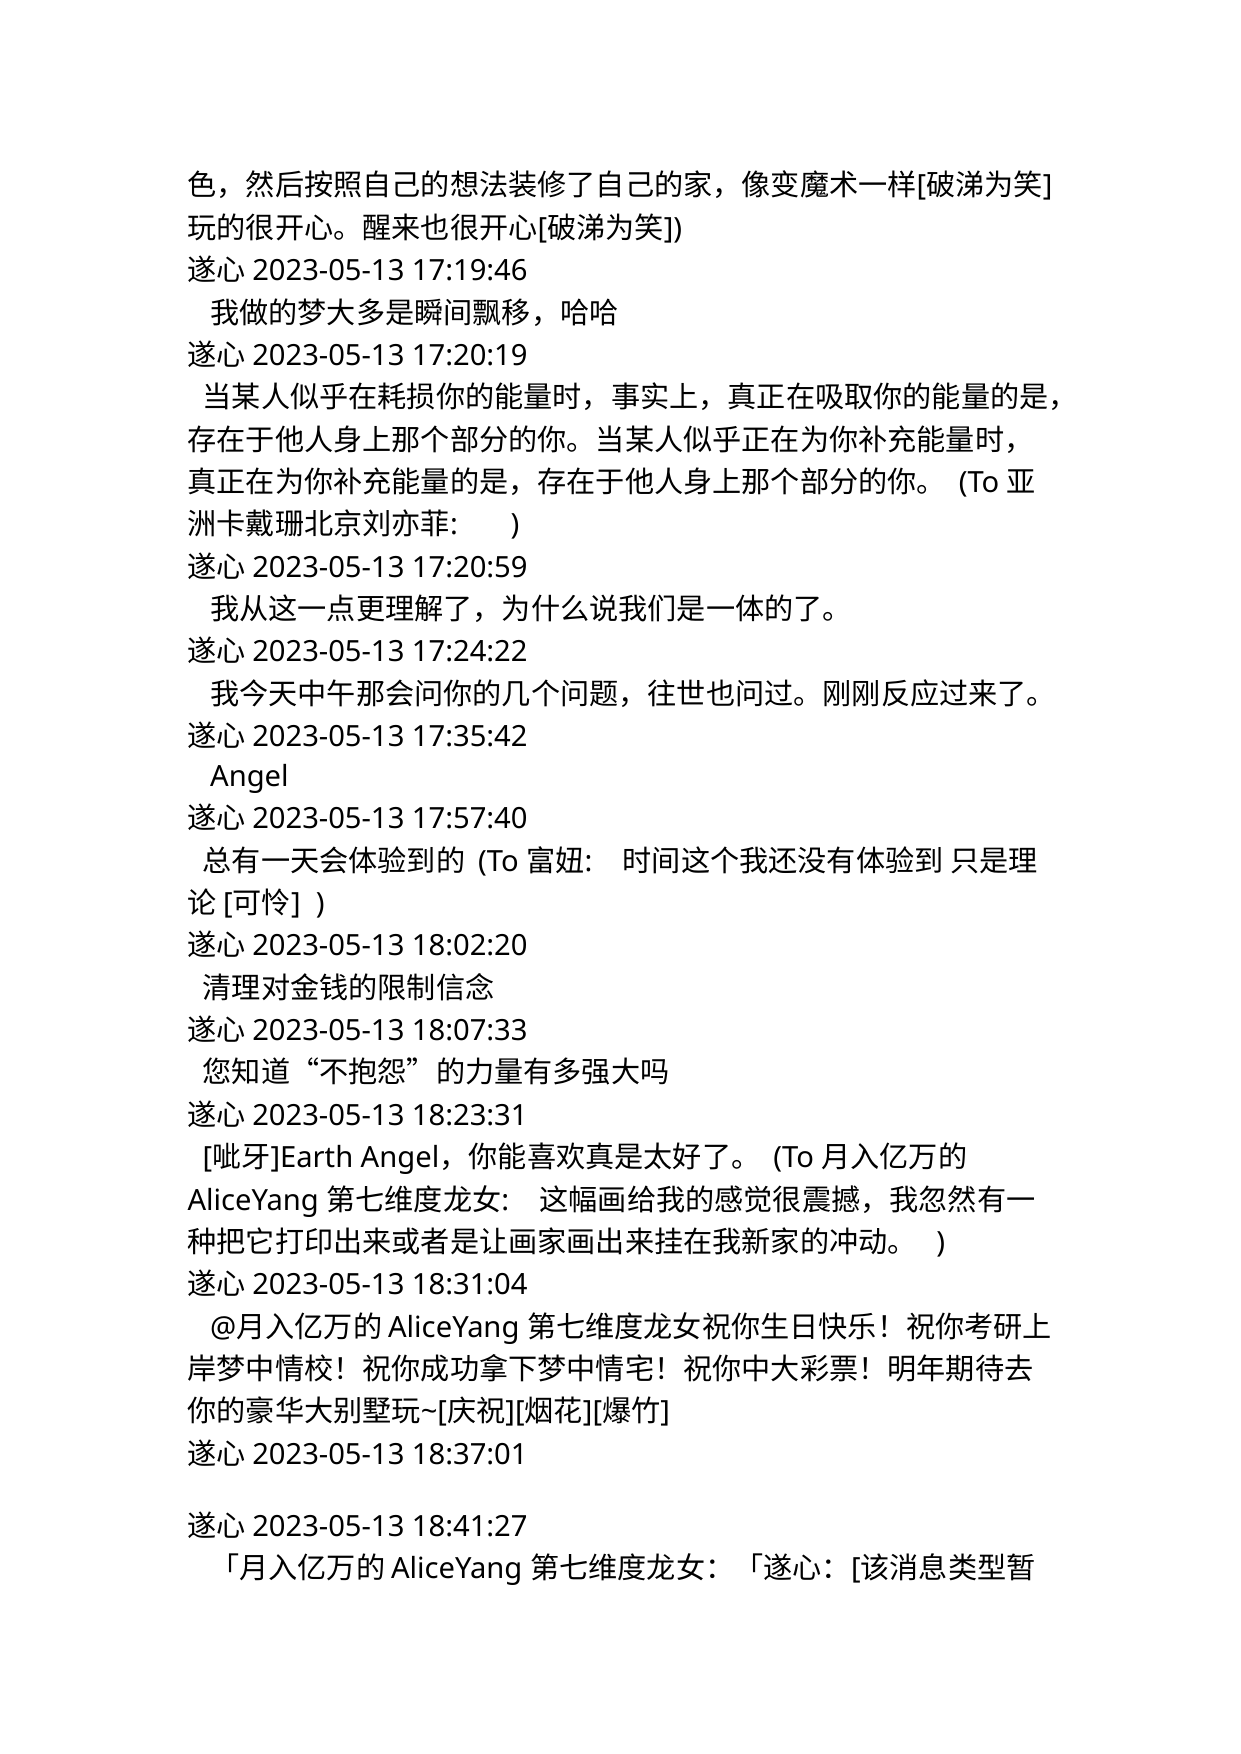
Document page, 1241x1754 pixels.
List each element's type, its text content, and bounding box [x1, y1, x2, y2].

text 我今天中午那会问你的几个问题，往世也问过。刚刚反应过来了。 [187, 670, 1053, 713]
text Angel [187, 755, 1053, 795]
text 遂心 2023-05-13 17:20:59 [187, 543, 1053, 586]
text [187, 162, 1053, 247]
text 遂心 2023-05-13 18:37:01 [187, 1430, 1053, 1473]
text 遂心 2023-05-13 18:02:20 [187, 922, 1053, 964]
text 当某人似乎在耗损你的能量时，事实上，真正在吸取你的能量的是，存在于他人身上那个部分的你。当某人似乎正在为你补充能量时，真正在为你补充能量的是，存在于他人身上那个部分的你。 (To 亚洲卡戴珊北京刘亦菲: ) [187, 374, 1053, 543]
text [187, 1545, 1053, 1587]
text 遂心 2023-05-13 18:31:04 [187, 1261, 1053, 1303]
text 遂心 2023-05-13 17:24:22 [187, 628, 1053, 670]
text 遂心 2023-05-13 17:19:46 [187, 247, 1053, 289]
text 清理对金钱的限制信念 [187, 964, 1053, 1007]
text 我从这一点更理解了，为什么说我们是一体的了。 [187, 586, 1053, 628]
text 遂心 2023-05-13 17:20:19 [187, 331, 1053, 374]
text 遂心 2023-05-13 17:57:40 [187, 795, 1053, 837]
text 遂心 2023-05-13 18:07:33 [187, 1007, 1053, 1049]
text 我做的梦大多是瞬间飘移，哈哈 [187, 289, 1053, 331]
text 总有一天会体验到的 (To 富妞: 时间这个我还没有体验到 只是理论 [可怜] ) [187, 837, 1053, 922]
text 遂心 2023-05-13 18:23:31 [187, 1091, 1053, 1134]
text 遂心 2023-05-13 17:35:42 [187, 713, 1053, 755]
text 遂心 2023-05-13 18:41:27 [187, 1502, 1053, 1545]
text @月入亿万的AliceYang 第七维度龙女祝你生日快乐！祝你考研上岸梦中情校！祝你成功拿下梦中情宅！祝你中大彩票！明年期待去你的豪华大别墅玩~[庆祝][烟花][爆竹] [187, 1303, 1053, 1430]
text [呲牙]Earth Angel，你能喜欢真是太好了。 (To 月入亿万的AliceYang 第七维度龙女: 这幅画给我的感觉很震撼，我忽然有一种把它打印出来或者是让画家画出来挂在我新家的冲动。 ) [187, 1134, 1053, 1261]
text 您知道“不抱怨”的力量有多强大吗 [187, 1049, 1053, 1091]
